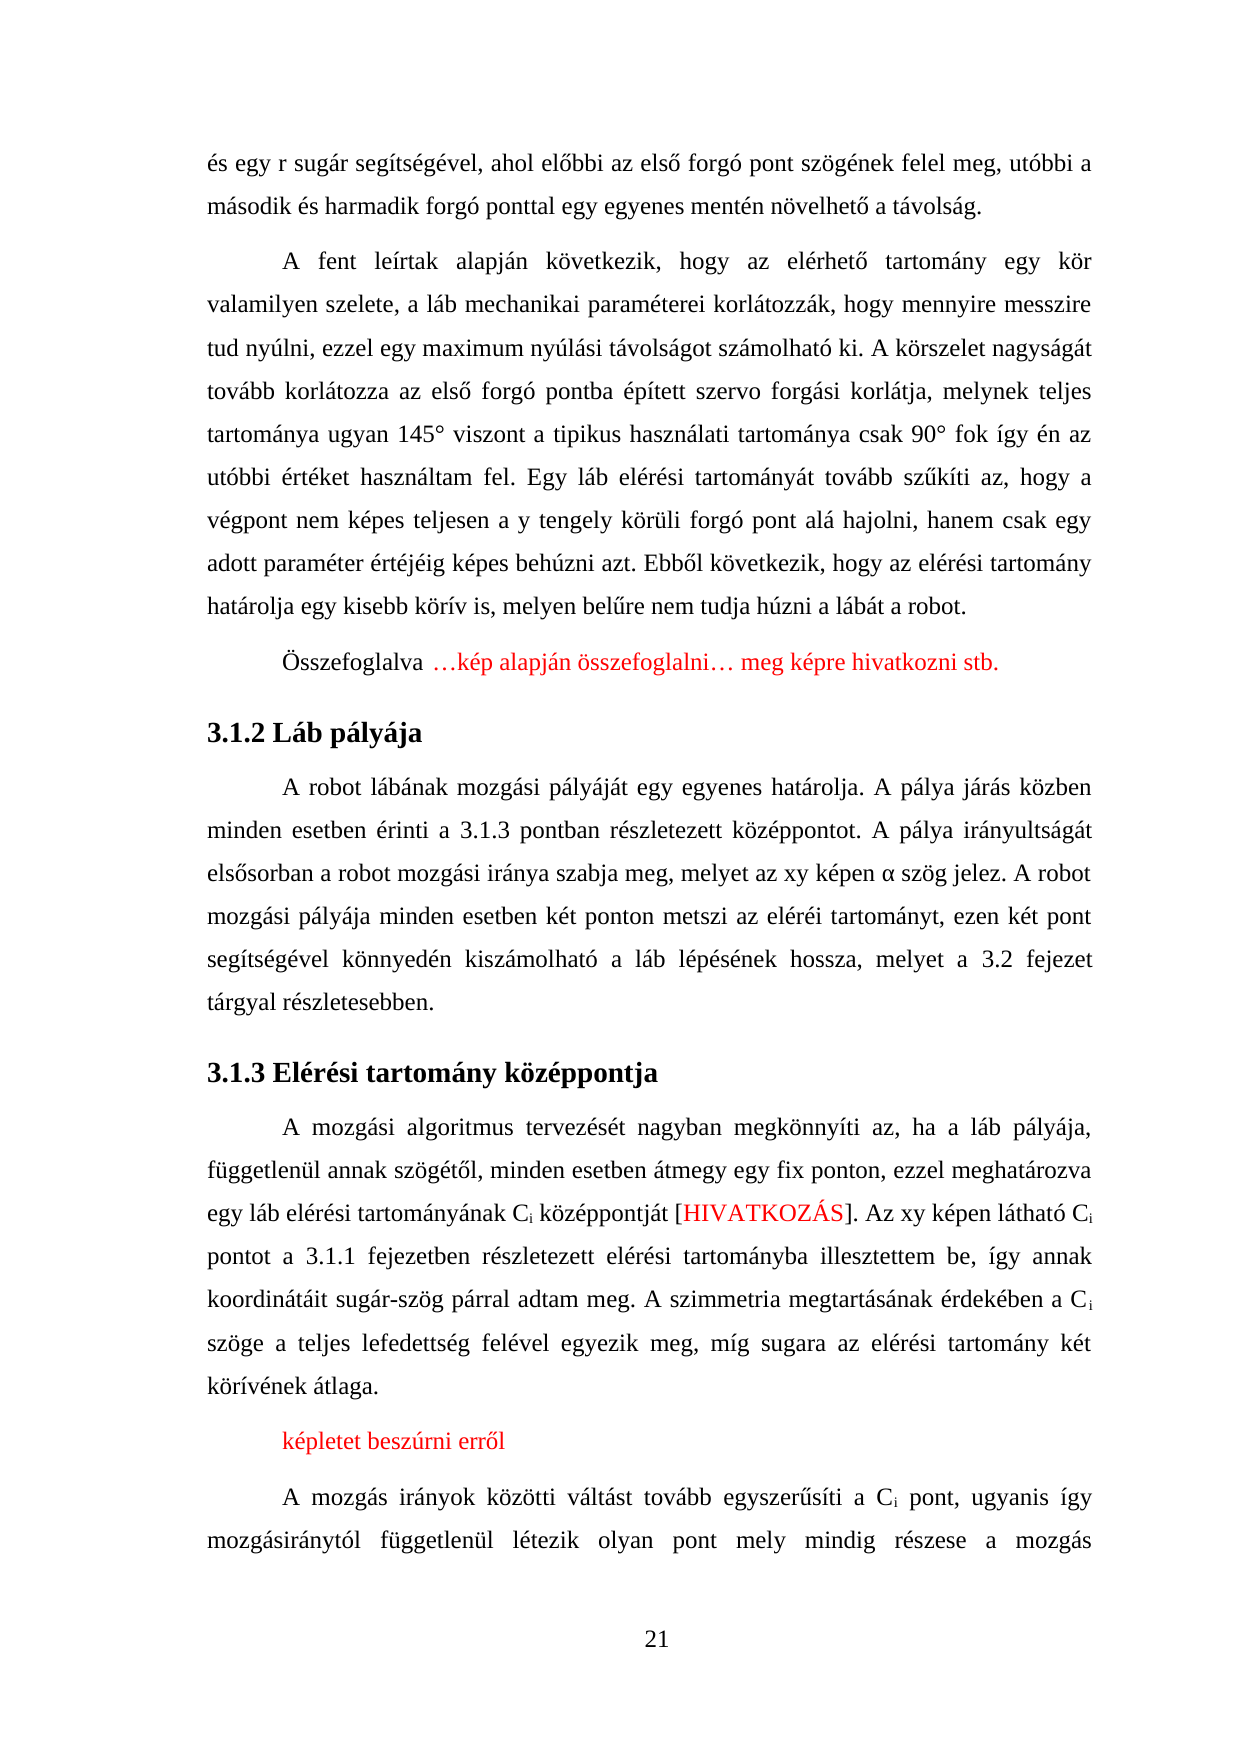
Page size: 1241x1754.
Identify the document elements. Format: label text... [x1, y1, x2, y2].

text A mozgási algoritmus tervezését nagyban megkönnyíti az, ha a láb pályája, függetlenül annak szögétől, minden esetben átmegy egy fix ponton, ezzel meghatározva egy láb elérési tartományának Ci középpontját [HIVATKOZÁS]. Az xy képen látható Ci pontot a 3.1.1 fejezetben részletezett elérési tartományba illesztettem be, így annak koordinátáit sugár-szög párral adtam meg. A szimmetria megtartásának érdekében a Ci szöge a teljes lefedettség felével egyezik meg, míg sugara az elérési tartomány két körívének átlaga. [207, 1112, 1092, 1399]
text A fent leírtak alapján következik, hogy az elérhető tartomány egy kör valamilyen szelete, a láb mechanikai paraméterei korlátozzák, hogy mennyire messzire tud nyúlni, ezzel egy maximum nyúlási távolságot számolható ki. A körszelet nagyságát tovább korlátozza az első forgó pontba épített szervo forgási korlátja, melynek teljes tartománya ugyan 145° viszont a tipikus használati tartománya csak 90° fok így én az utóbbi értéket használtam fel. Egy láb elérési tartományát tovább szűkíti az, hogy a végpont nem képes teljesen a y tengely körüli forgó pont alá hajolni, hanem csak egy adott paraméter értéjéig képes behúzni azt. Ebből következik, hogy az elérési tartomány határolja egy kisebb körív is, melyen belűre nem tudja húzni a lábát a robot. [207, 246, 1092, 620]
text képletet beszúrni erről [207, 1426, 1092, 1455]
text A robot lábának mozgási pályáját egy egyenes határolja. A pálya járás közben minden esetben érinti a 3.1.3 pontban részletezett középpontot. A pálya irányultságát elsősorban a robot mozgási iránya szabja meg, melyet az xy képen α szög jelez. A robot mozgási pályája minden esetben két ponton metszi az eléréi tartományt, ezen két pont segítségével könnyedén kiszámolható a láb lépésének hossza, melyet a 3.2 fejezet tárgyal részletesebben. [207, 772, 1092, 1016]
subtitle Láb pályája [207, 715, 1092, 749]
text Összefoglalva …kép alapján összefoglalni… meg képre hivatkozni stb. [207, 647, 1092, 676]
subtitle Elérési tartomány középpontja [207, 1056, 1092, 1089]
